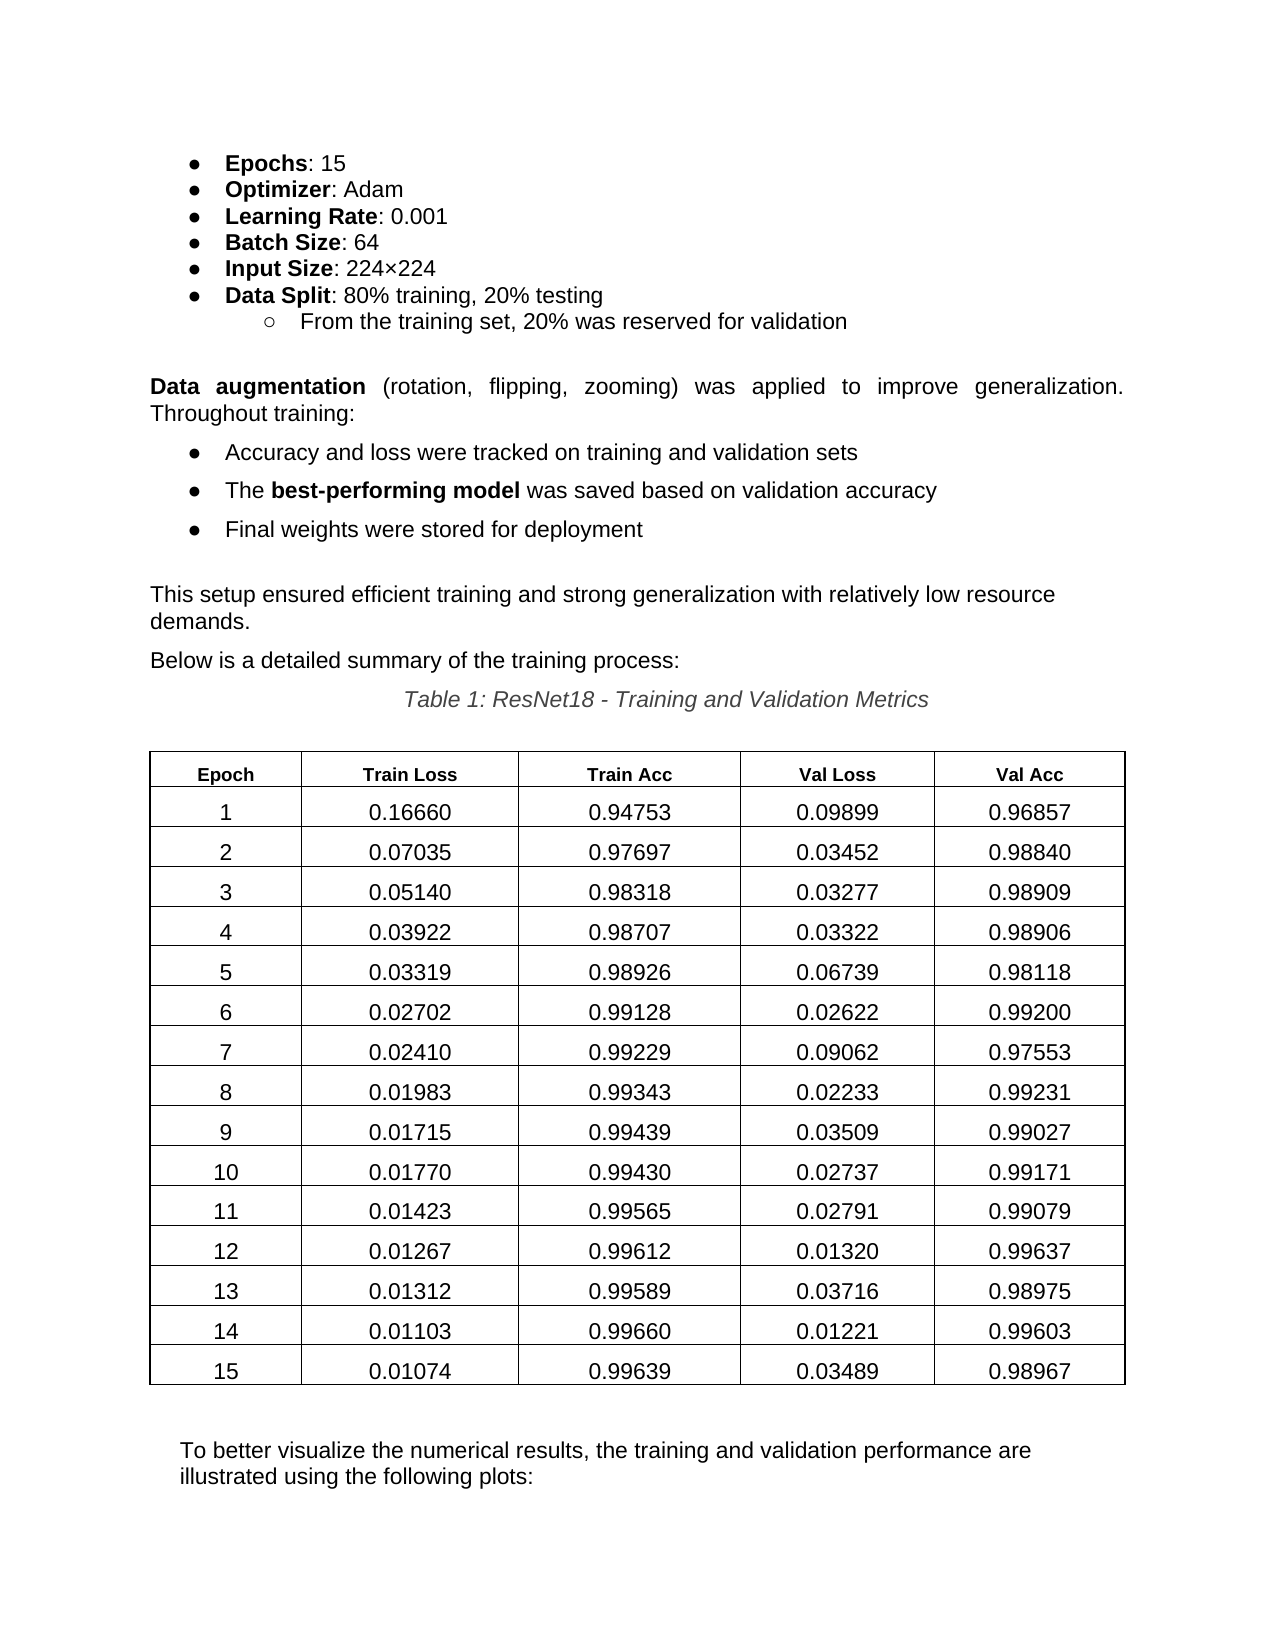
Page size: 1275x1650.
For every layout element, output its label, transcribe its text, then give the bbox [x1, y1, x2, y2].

text Table 1: ResNet18 - Training and Validation Metrics [179, 686, 1125, 712]
table_cell 0.02410 [302, 1026, 518, 1065]
text Data augmentation (rotation, flipping, zooming) was applied to improve generalization. Throughout training: [150, 373, 1125, 426]
table_cell 0.03922 [302, 907, 518, 945]
table_cell 0.99171 [935, 1146, 1124, 1185]
table_cell 0.94753 [519, 787, 740, 826]
table_cell 0.09062 [741, 1026, 934, 1065]
table_header Val Loss [741, 752, 934, 786]
table_cell 0.99589 [519, 1266, 740, 1304]
table_cell 1 [151, 787, 301, 826]
table_cell 3 [151, 867, 301, 906]
table_cell 0.01103 [302, 1306, 518, 1344]
table_cell 0.99660 [519, 1306, 740, 1344]
table_cell 12 [151, 1226, 301, 1264]
table_cell 0.98318 [519, 867, 740, 906]
table_cell 0.01715 [302, 1106, 518, 1145]
table_cell 0.09899 [741, 787, 934, 826]
table_cell 0.16660 [302, 787, 518, 826]
table_cell 0.06739 [741, 946, 934, 985]
table_cell 0.99027 [935, 1106, 1124, 1145]
table_cell 2 [151, 827, 301, 866]
table_cell 0.99565 [519, 1186, 740, 1225]
table_cell 0.98967 [935, 1345, 1124, 1384]
table_cell 0.02702 [302, 986, 518, 1025]
table_cell 0.01221 [741, 1306, 934, 1344]
table_cell 0.01423 [302, 1186, 518, 1225]
table_cell 15 [151, 1345, 301, 1384]
table_cell 0.98909 [935, 867, 1124, 906]
table_cell 0.02233 [741, 1066, 934, 1105]
table_cell 0.01770 [302, 1146, 518, 1185]
table_cell 0.03322 [741, 907, 934, 945]
list Accuracy and loss were tracked on training and validation sets [187, 438, 1125, 465]
table_cell 0.03489 [741, 1345, 934, 1384]
table_cell 0.99229 [519, 1026, 740, 1065]
table_cell 0.96857 [935, 787, 1124, 826]
list Input Size: 224×224 [187, 255, 1125, 282]
list Final weights were stored for deployment [187, 516, 1125, 569]
list Batch Size: 64 [187, 229, 1125, 255]
table_cell 0.99603 [935, 1306, 1124, 1344]
table_cell 0.01320 [741, 1226, 934, 1264]
table_cell 0.03277 [741, 867, 934, 906]
table_cell 0.99231 [935, 1066, 1124, 1105]
table_cell 0.03452 [741, 827, 934, 866]
table_header Train Loss [302, 752, 518, 786]
table_cell 0.99128 [519, 986, 740, 1025]
table_cell 0.99639 [519, 1345, 740, 1384]
table_cell 4 [151, 907, 301, 945]
list Epochs: 15 [187, 150, 1125, 176]
table_cell 13 [151, 1266, 301, 1304]
table_cell 0.01267 [302, 1226, 518, 1264]
table_cell 8 [151, 1066, 301, 1105]
table_cell 0.01074 [302, 1345, 518, 1384]
table_cell 0.98840 [935, 827, 1124, 866]
text To better visualize the numerical results, the training and validation performance are illustrated using the following plots: [179, 1437, 1125, 1489]
table_cell 0.99637 [935, 1226, 1124, 1264]
table_cell 0.02622 [741, 986, 934, 1025]
text Below is a detailed summary of the training process: [150, 647, 1125, 673]
table_header Val Acc [935, 752, 1124, 786]
table_cell 0.98118 [935, 946, 1124, 985]
table_cell 5 [151, 946, 301, 985]
table_cell 0.01312 [302, 1266, 518, 1304]
table_header Epoch [151, 752, 301, 786]
table_cell 0.03319 [302, 946, 518, 985]
list From the training set, 20% was reserved for validation [262, 308, 1125, 361]
table_cell 14 [151, 1306, 301, 1344]
table_cell 0.03509 [741, 1106, 934, 1145]
list Learning Rate: 0.001 [187, 203, 1125, 229]
table_cell 7 [151, 1026, 301, 1065]
table_cell 0.99079 [935, 1186, 1124, 1225]
text This setup ensured efficient training and strong generalization with relatively low resource demands. [150, 581, 1125, 634]
table_cell 6 [151, 986, 301, 1025]
table_cell 9 [151, 1106, 301, 1145]
table_cell 0.07035 [302, 827, 518, 866]
table_cell 0.03716 [741, 1266, 934, 1304]
table_cell 0.02737 [741, 1146, 934, 1185]
table_cell 0.97553 [935, 1026, 1124, 1065]
table_cell 0.99200 [935, 986, 1124, 1025]
table_cell 0.98926 [519, 946, 740, 985]
table_cell 0.05140 [302, 867, 518, 906]
table_cell 0.99612 [519, 1226, 740, 1264]
table_cell 11 [151, 1186, 301, 1225]
table_cell 0.98707 [519, 907, 740, 945]
table_cell 0.01983 [302, 1066, 518, 1105]
list Optimizer: Adam [187, 176, 1125, 203]
table_cell 0.99439 [519, 1106, 740, 1145]
list The best-performing model was saved based on validation accuracy [187, 477, 1125, 504]
table_cell 0.99343 [519, 1066, 740, 1105]
list Data Split: 80% training, 20% testing [187, 282, 1125, 308]
table_cell 10 [151, 1146, 301, 1185]
table_cell 0.99430 [519, 1146, 740, 1185]
table_cell 0.02791 [741, 1186, 934, 1225]
table_cell 0.98906 [935, 907, 1124, 945]
table_cell 0.98975 [935, 1266, 1124, 1304]
table_header Train Acc [519, 752, 740, 786]
table_cell 0.97697 [519, 827, 740, 866]
